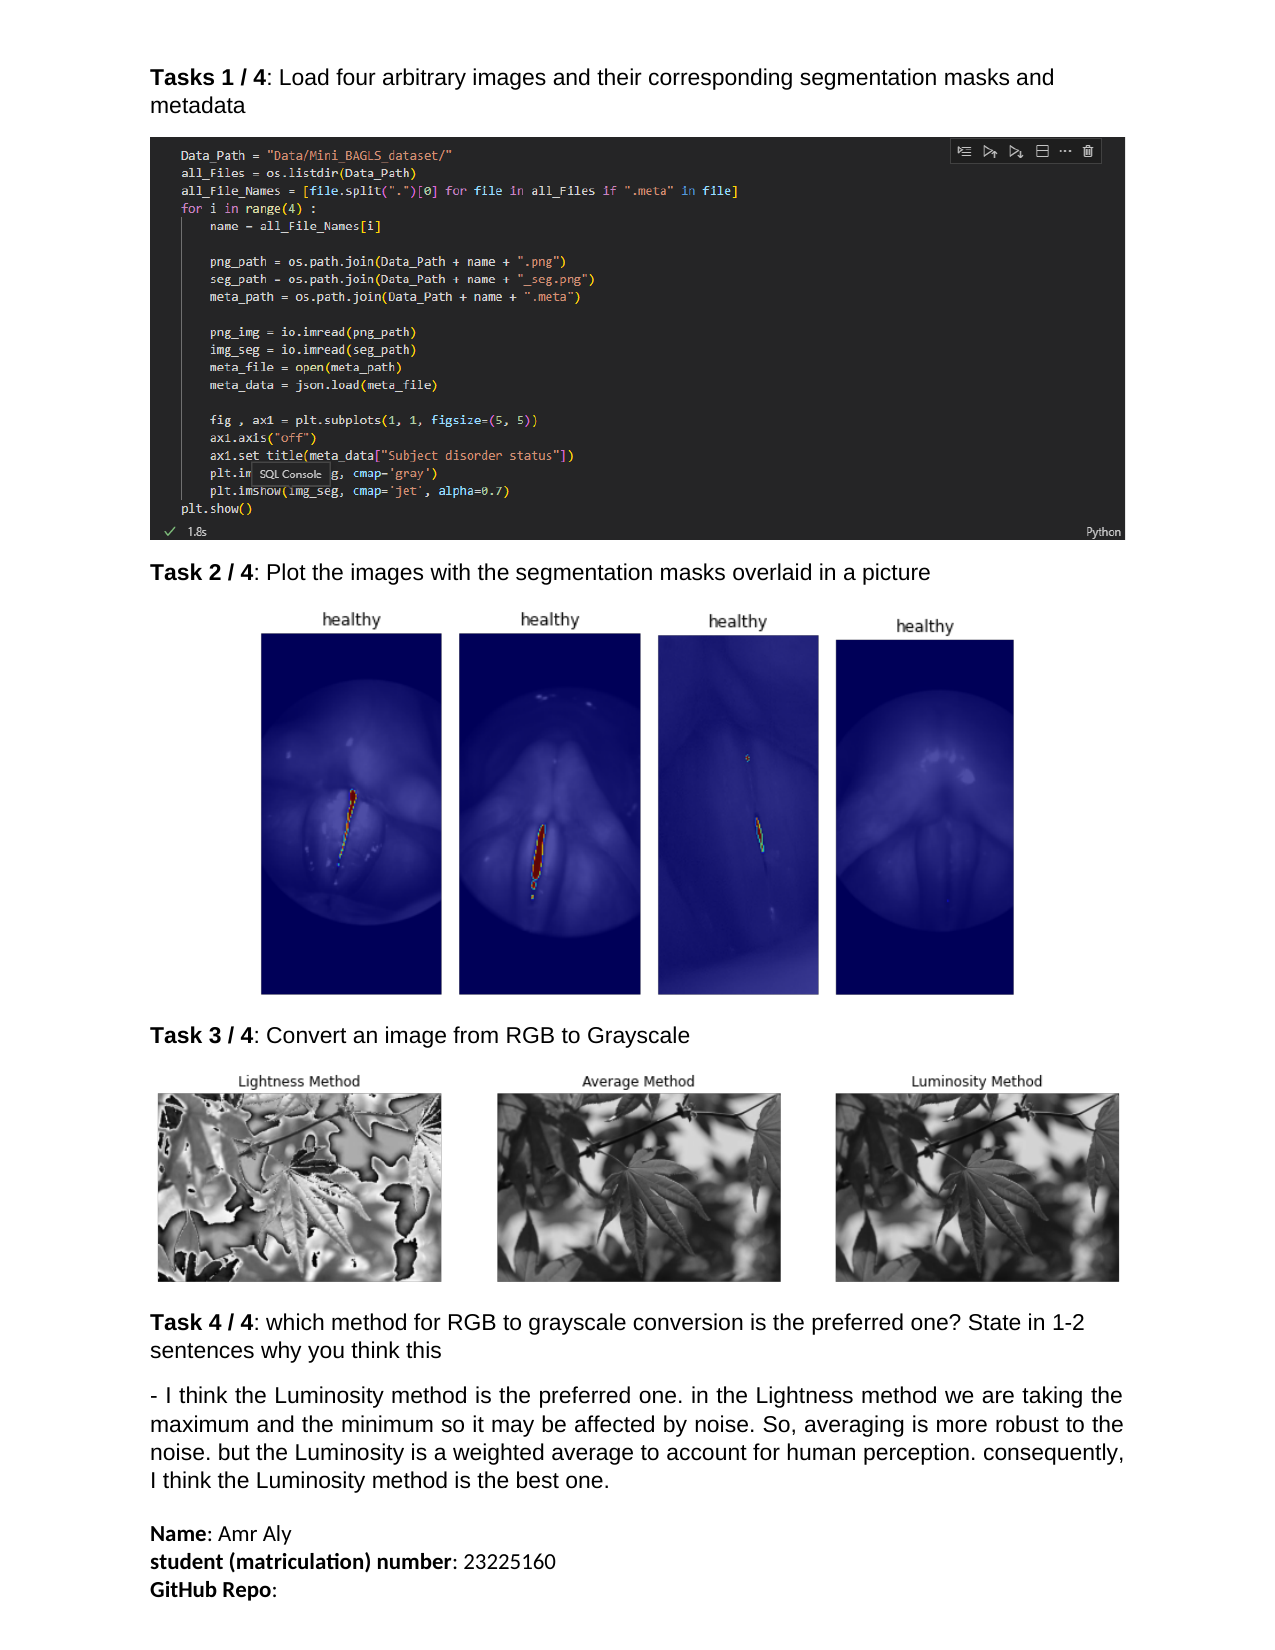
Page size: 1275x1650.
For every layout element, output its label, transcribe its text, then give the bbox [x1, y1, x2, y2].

picture [150, 137, 1125, 540]
text Tasks 1 / 4: Load four arbitrary images and their corresponding segmentation masks and metadata [150, 64, 1125, 119]
picture [150, 1067, 1125, 1290]
picture [252, 603, 1023, 1004]
text Task 4 / 4: which method for RGB to grayscale conversion is the preferred one? State in 1-2 sentences why you think this [150, 1309, 1125, 1363]
text Task 3 / 4: Convert an image from RGB to Grayscale [150, 1022, 1125, 1049]
text - I think the Luminosity method is the preferred one. in the Lightness method we are taking the maximum and the minimum so it may be affected by noise. So, averaging is more robust to the noise. but the Luminosity is a weighted average to account for human perception. consequently, I think the Luminosity method is the best one. [150, 1382, 1125, 1494]
text Task 2 / 4: Plot the images with the segmentation masks overlaid in a picture [150, 558, 1125, 585]
